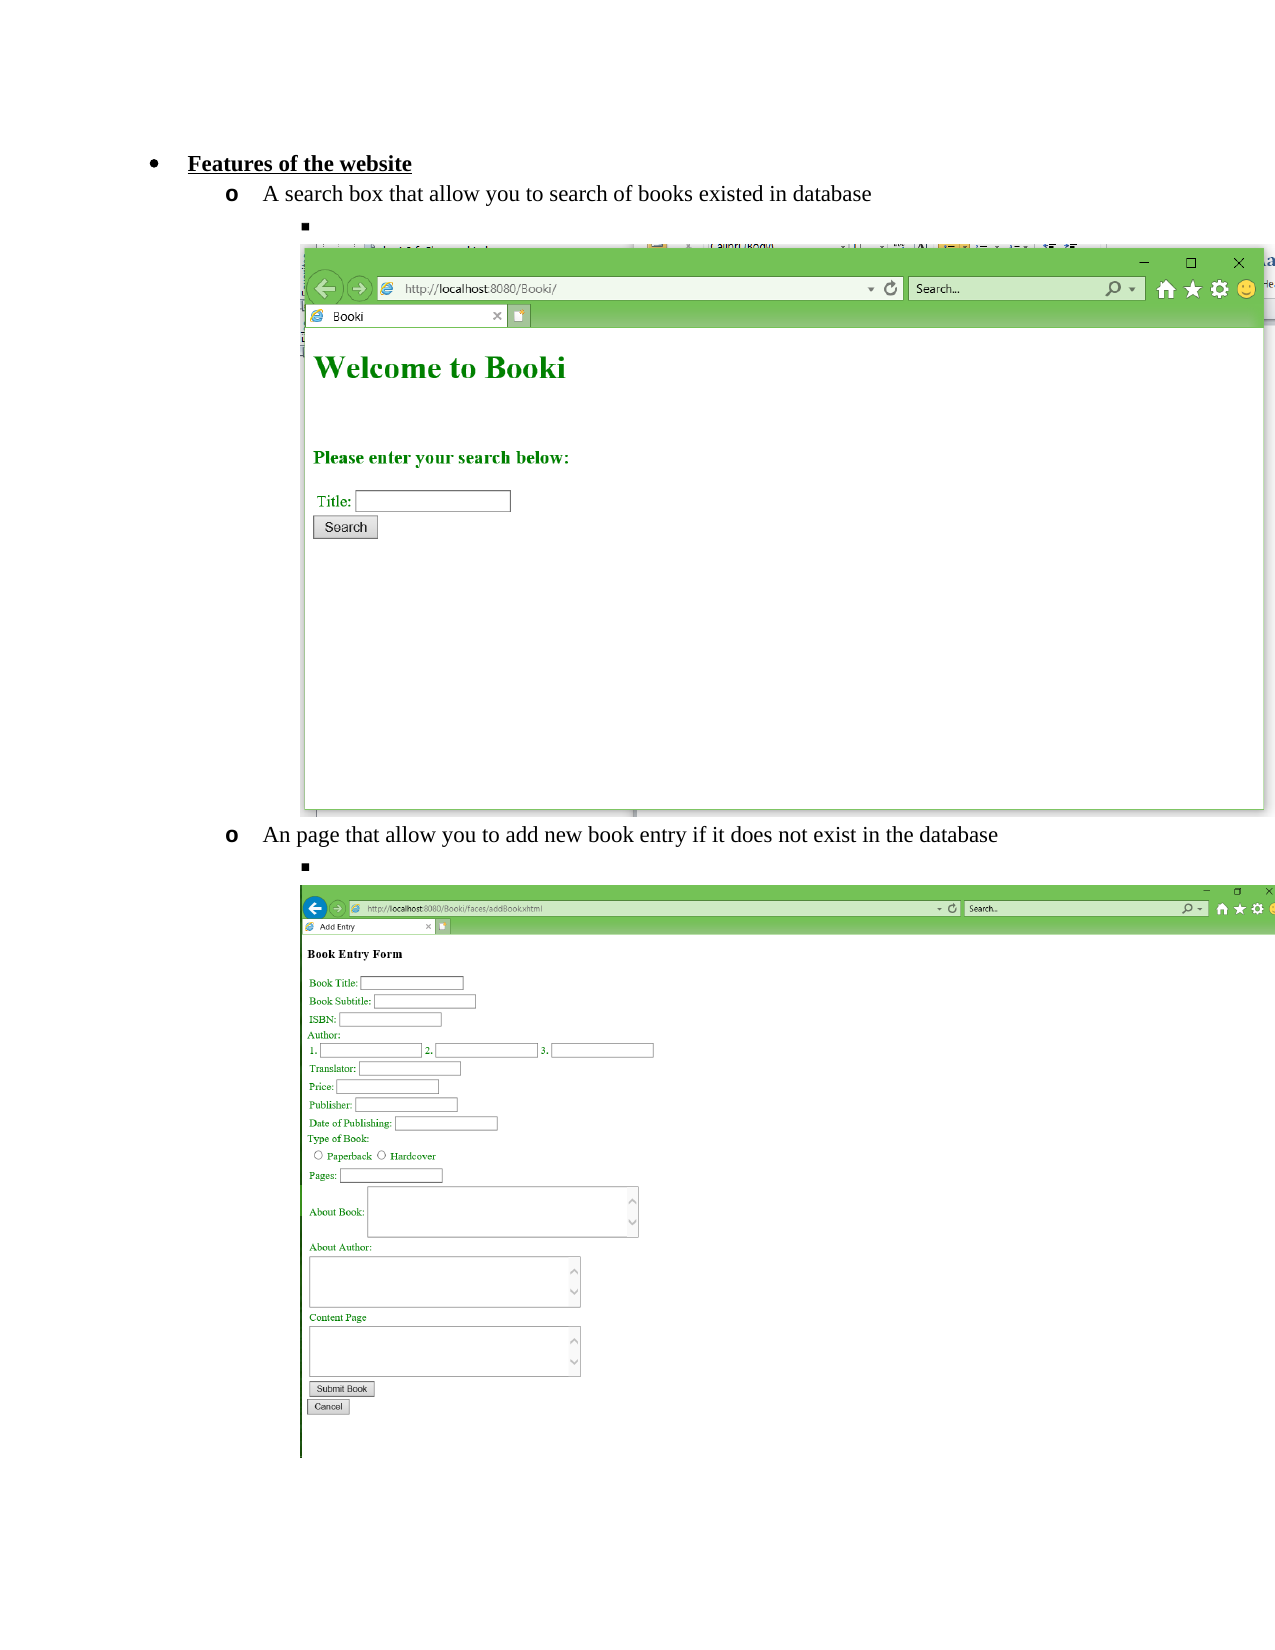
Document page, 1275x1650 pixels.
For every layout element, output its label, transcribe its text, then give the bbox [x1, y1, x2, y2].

list Features of the website [150, 150, 1125, 176]
list A search box that allow you to search of books existed in database [225, 180, 1125, 208]
picture [300, 244, 1275, 817]
list An page that allow you to add new book entry if it does not exist in the database [225, 821, 1125, 849]
picture [300, 885, 1275, 1458]
